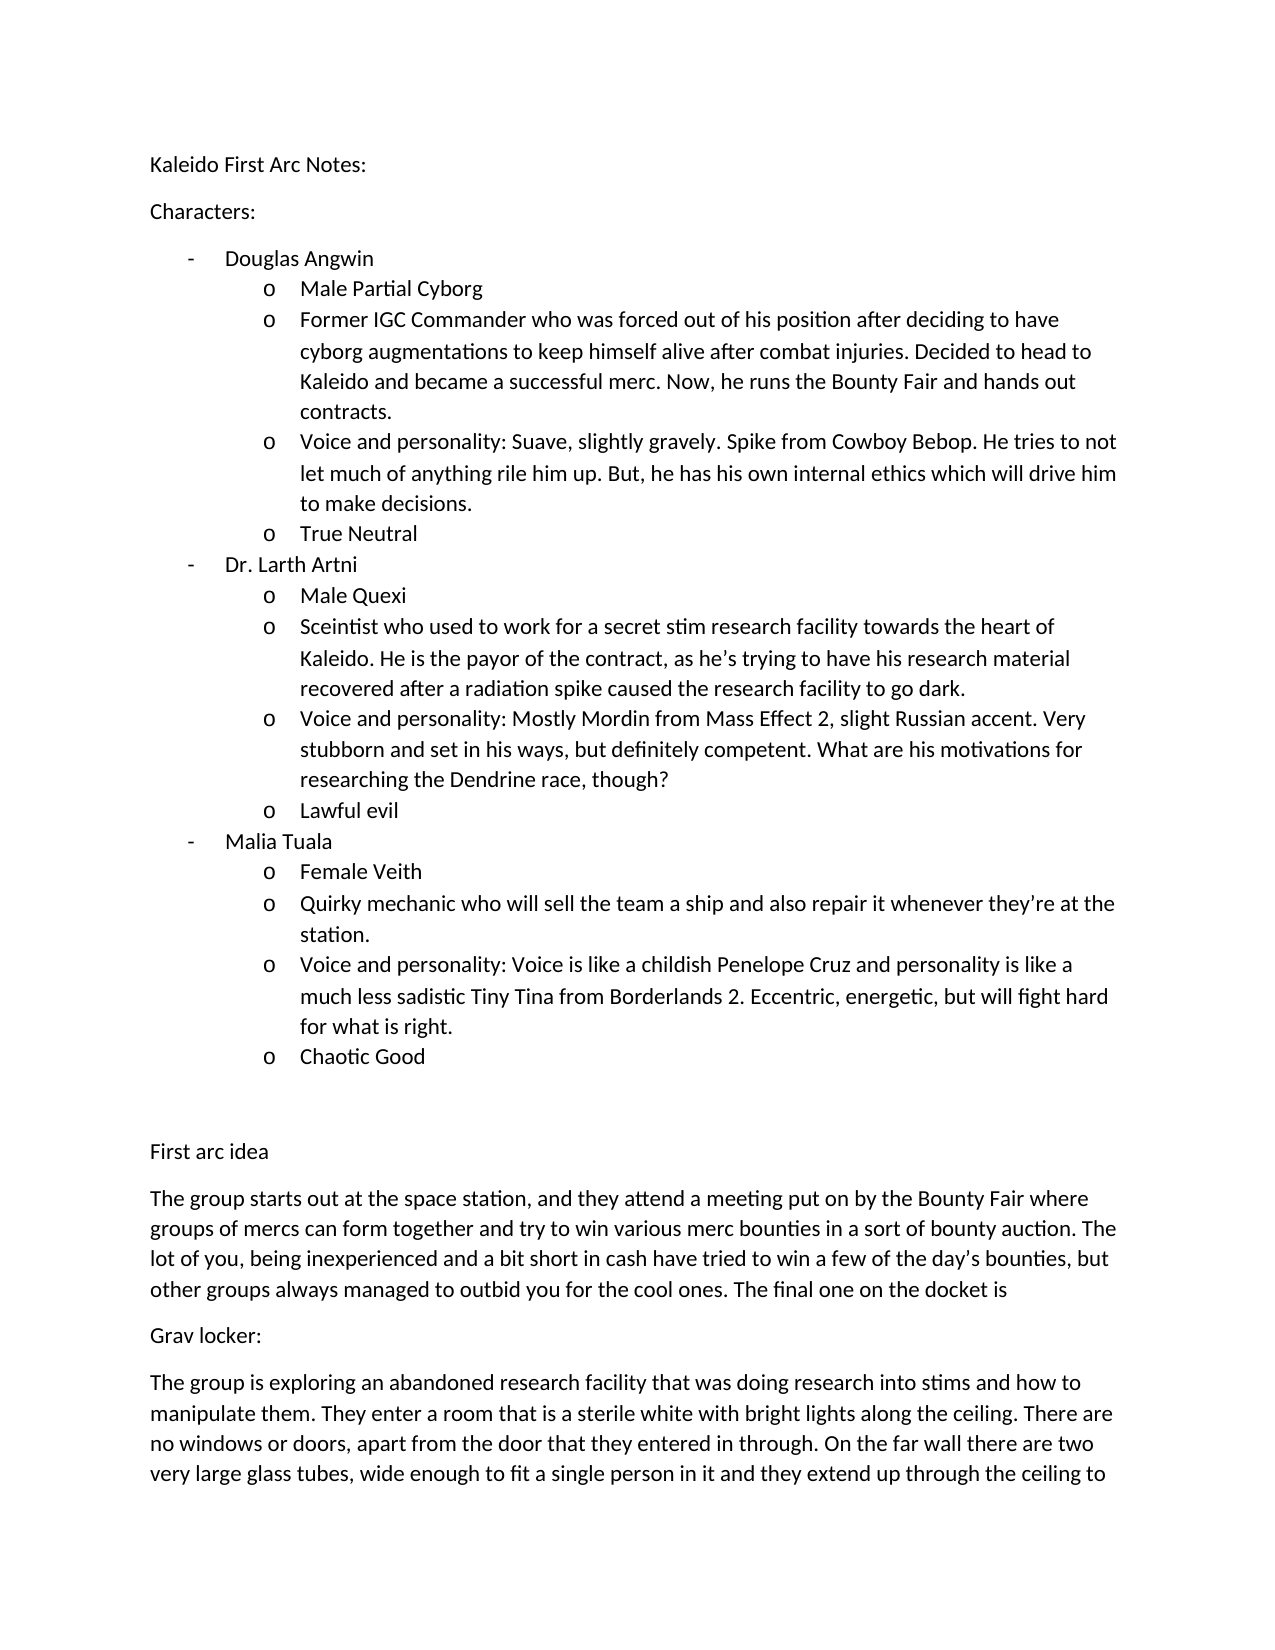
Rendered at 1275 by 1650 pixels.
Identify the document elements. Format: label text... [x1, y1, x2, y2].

list Male Partial Cyborg [262, 274, 1125, 303]
text Kaleido First Arc Notes: [150, 150, 1125, 178]
list Former IGC Commander who was forced out of his position after deciding to have cyborg augmentations to keep himself alive after combat injuries. Decided to head to Kaleido and became a successful merc. Now, he runs the Bounty Fair and hands out contracts. [262, 305, 1125, 425]
list Quirky mechanic who will sell the team a ship and also repair it whenever they’re at the station. [262, 889, 1125, 948]
list Malia Tuala [187, 827, 1125, 855]
text Grav locker: [150, 1322, 1125, 1350]
text The group starts out at the space station, and they attend a meeting put on by the Bounty Fair where groups of mercs can form together and try to win various merc bounties in a sort of bounty auction. The lot of you, being inexperienced and a bit short in cash have tried to win a few of the day’s bounties, but other groups always managed to outbid you for the cool ones. The final one on the docket is [150, 1184, 1125, 1303]
list Voice and personality: Voice is like a childish Penelope Cruz and personality is like a much less sadistic Tiny Tina from Borderlands 2. Eccentric, energetic, but will fight hard for what is right. [262, 951, 1125, 1040]
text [150, 1368, 1125, 1487]
list Voice and personality: Suave, slightly gravely. Spike from Cowboy Bebop. He tries to not let much of anything rile him up. But, he has his own internal ethics which will drive him to make decisions. [262, 427, 1125, 517]
list Voice and personality: Mostly Mordin from Mass Effect 2, slight Russian accent. Very stubborn and set in his ways, but definitely competent. What are his motivations for researching the Dendrine race, though? [262, 704, 1125, 794]
text First arc idea [150, 1137, 1125, 1165]
list Male Quexi [262, 581, 1125, 610]
list Chaotic Good [262, 1042, 1125, 1071]
list Dr. Larth Artni [187, 551, 1125, 579]
text Characters: [150, 197, 1125, 225]
list Lawful evil [262, 796, 1125, 825]
list Sceintist who used to work for a secret stim research facility towards the heart of Kaleido. He is the payor of the contract, as he’s trying to have his research material recovered after a radiation spike caused the research facility to go dark. [262, 612, 1125, 702]
list Female Veith [262, 857, 1125, 887]
list Douglas Angwin [187, 244, 1125, 272]
list True Neutral [262, 519, 1125, 548]
